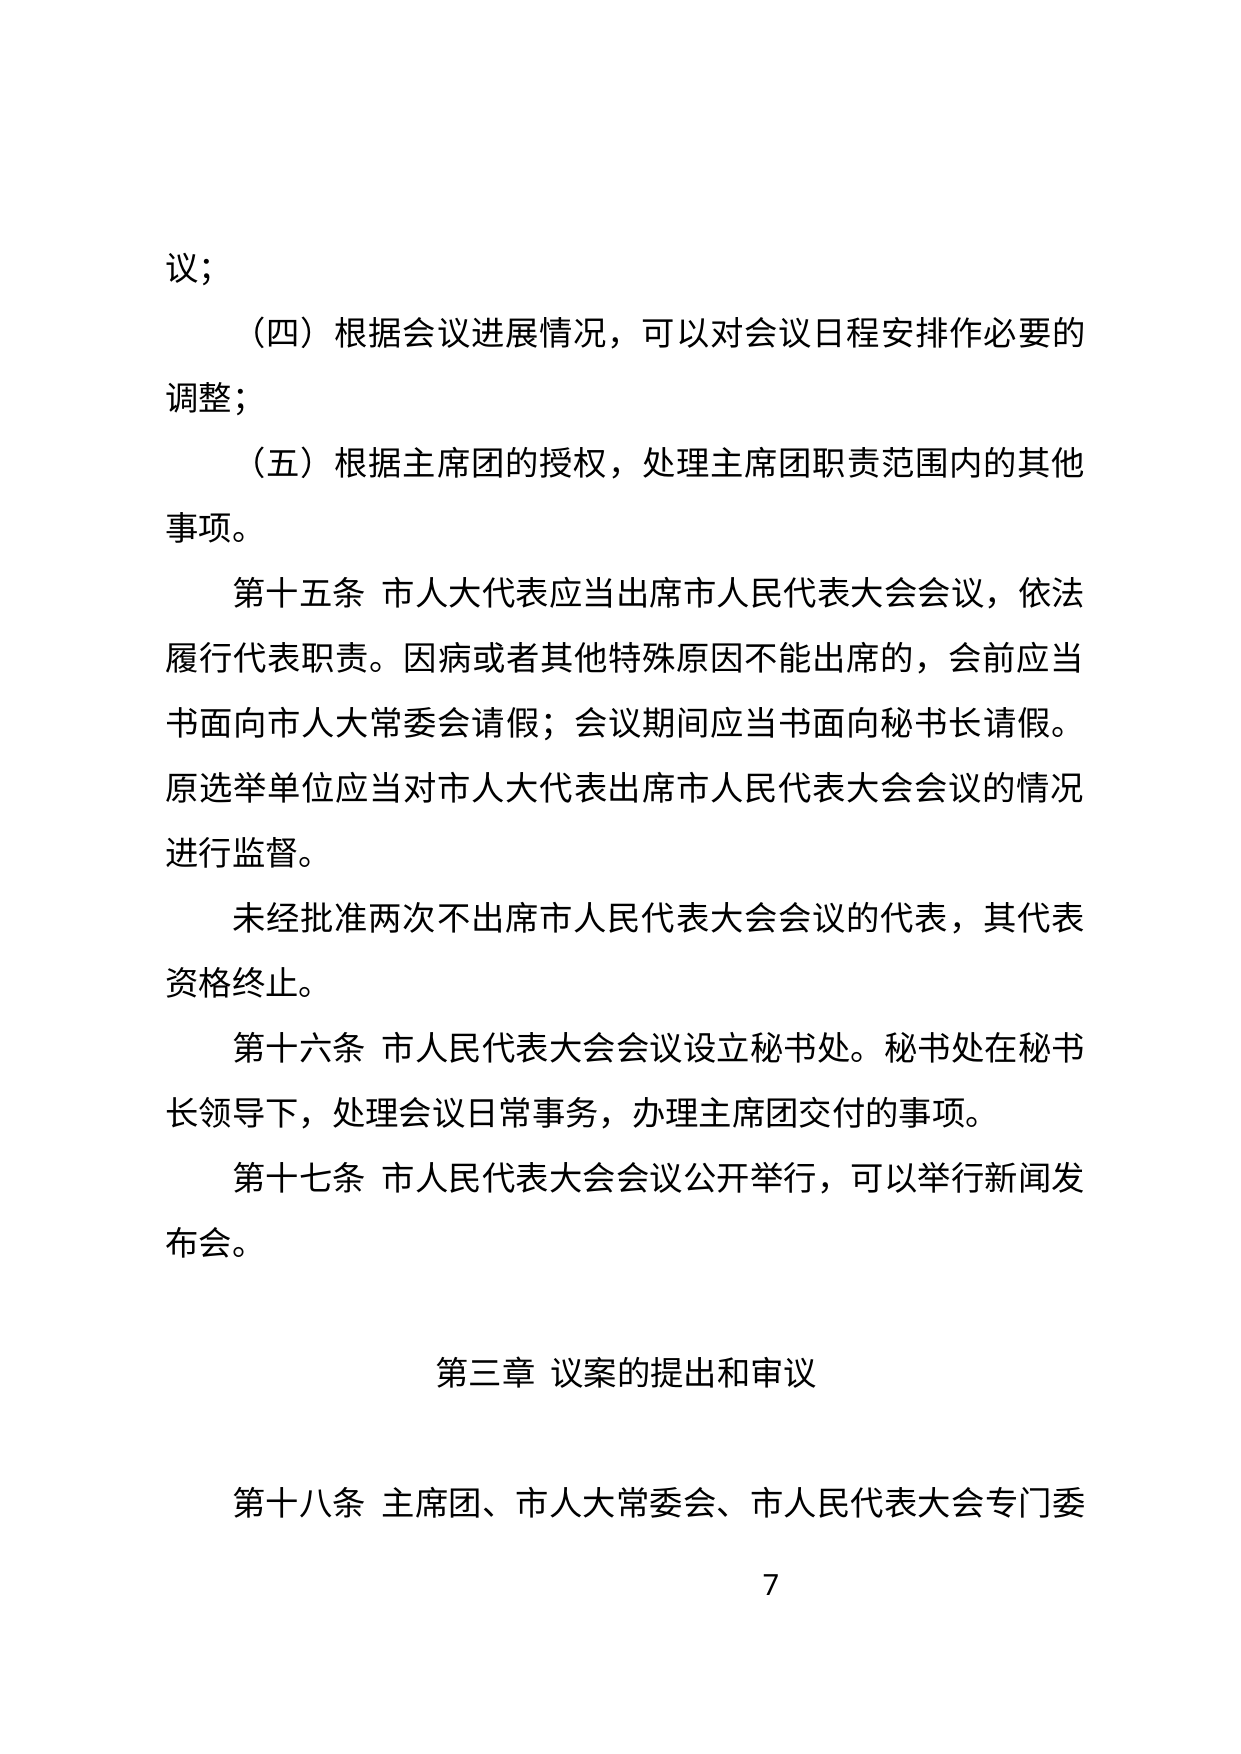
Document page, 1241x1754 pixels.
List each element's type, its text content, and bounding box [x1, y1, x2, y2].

text （五）根据主席团的授权，处理主席团职责范围内的其他事项。 [165, 428, 1087, 558]
text 第三章 议案的提出和审议 [165, 1338, 1087, 1403]
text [165, 1468, 1087, 1533]
text 第十五条 市人大代表应当出席市人民代表大会会议，依法履行代表职责。因病或者其他特殊原因不能出席的，会前应当书面向市人大常委会请假；会议期间应当书面向秘书长请假。原选举单位应当对市人大代表出席市人民代表大会会议的情况进行监督。 [165, 558, 1087, 883]
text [165, 233, 1087, 298]
text 第十六条 市人民代表大会会议设立秘书处。秘书处在秘书长领导下，处理会议日常事务，办理主席团交付的事项。 [165, 1013, 1087, 1143]
text 未经批准两次不出席市人民代表大会会议的代表，其代表资格终止。 [165, 883, 1087, 1013]
text （四）根据会议进展情况，可以对会议日程安排作必要的调整； [165, 298, 1087, 428]
text 第十七条 市人民代表大会会议公开举行，可以举行新闻发布会。 [165, 1143, 1087, 1273]
